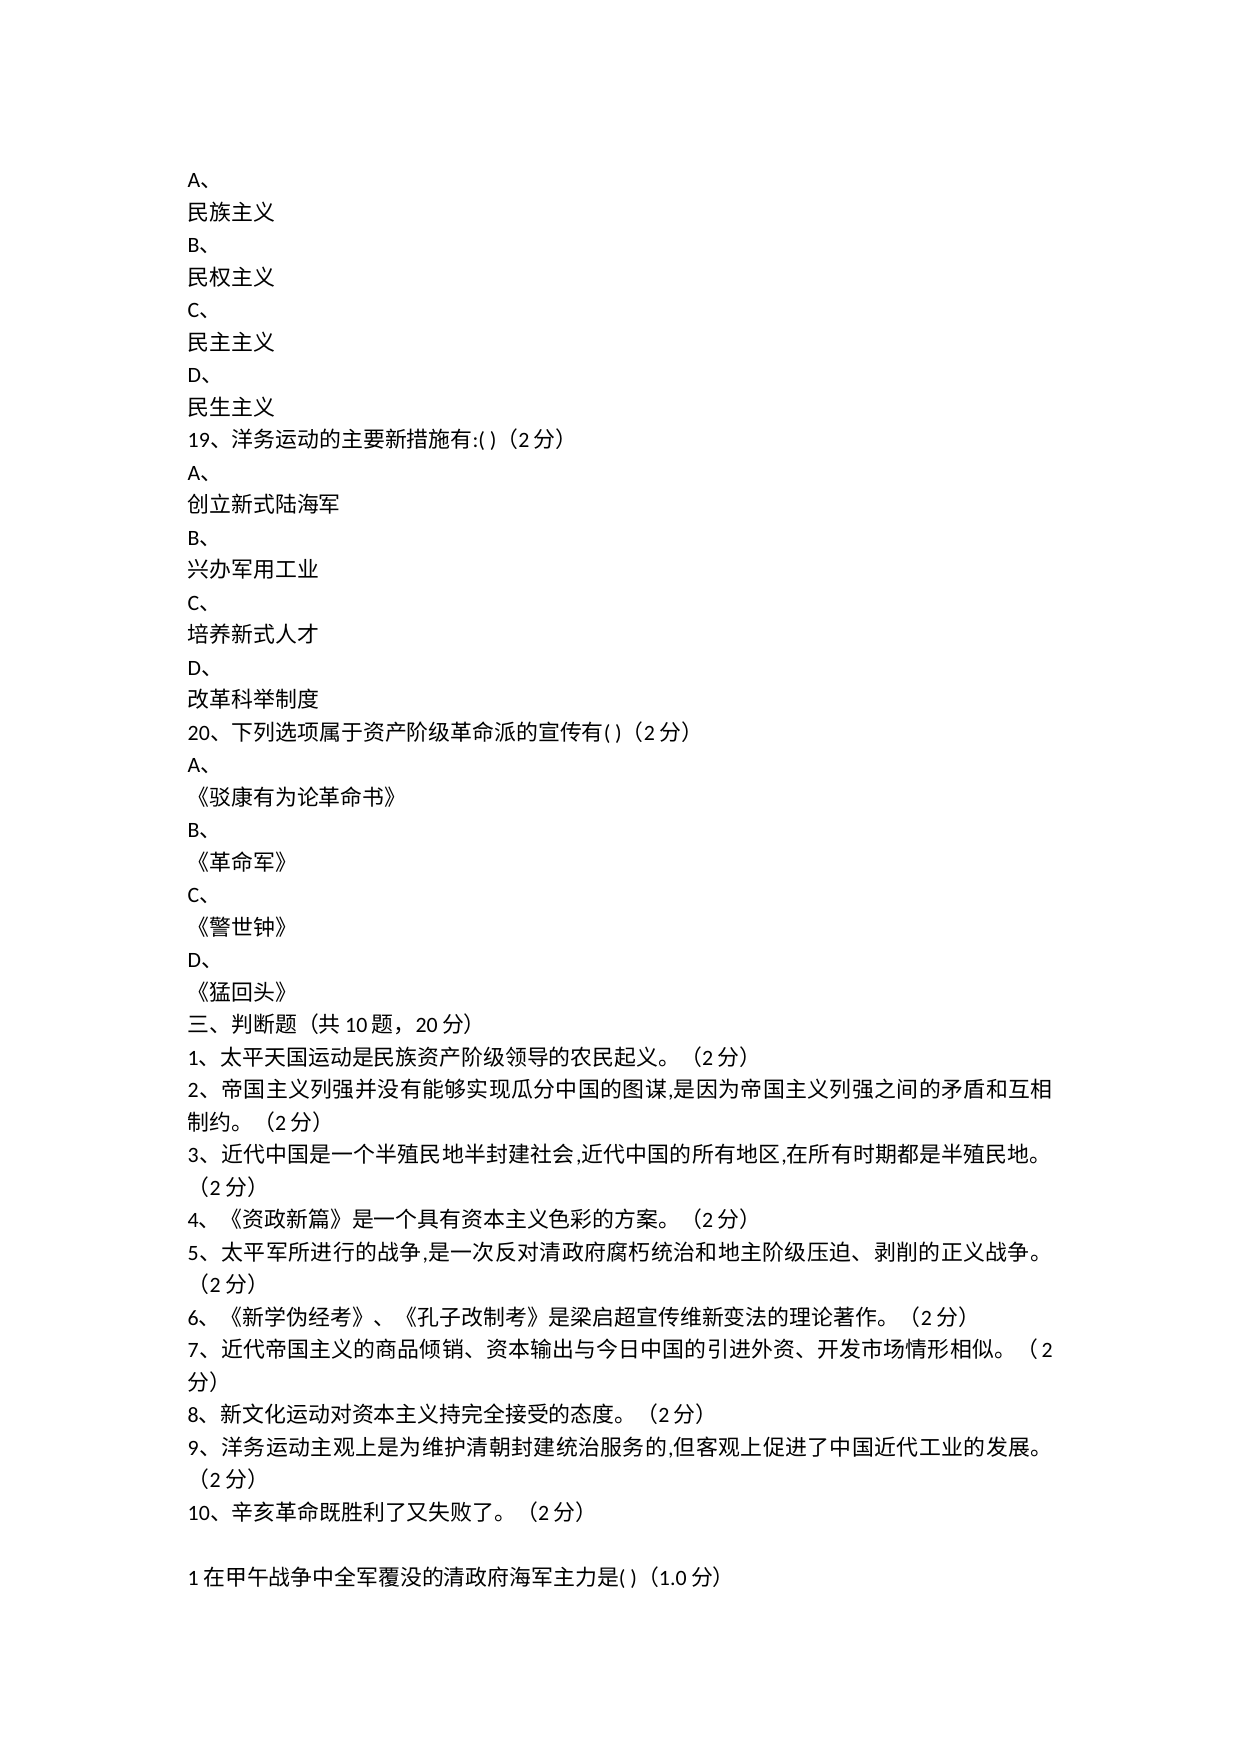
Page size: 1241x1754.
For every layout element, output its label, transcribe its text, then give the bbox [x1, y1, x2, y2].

text 4、《资政新篇》是一个具有资本主义色彩的方案。（2分） [187, 1202, 1053, 1234]
text 改革科举制度 [187, 682, 1053, 714]
text A、 [187, 162, 1053, 194]
text D、 [187, 649, 1053, 682]
text 《革命军》 [187, 844, 1053, 877]
text B、 [187, 812, 1053, 844]
text 兴办军用工业 [187, 552, 1053, 584]
text 三、判断题（共10题，20分） [187, 1007, 1053, 1039]
text 3、近代中国是一个半殖民地半封建社会,近代中国的所有地区,在所有时期都是半殖民地。（2分） [187, 1137, 1053, 1202]
text 民权主义 [187, 259, 1053, 292]
text 7、近代帝国主义的商品倾销、资本输出与今日中国的引进外资、开发市场情形相似。（2分） [187, 1332, 1053, 1397]
text 民生主义 [187, 389, 1053, 422]
text 民族主义 [187, 194, 1053, 227]
text 民主主义 [187, 324, 1053, 357]
text C、 [187, 584, 1053, 617]
text 19、洋务运动的主要新措施有:( )（2分） [187, 422, 1053, 454]
text C、 [187, 877, 1053, 909]
text 《驳康有为论革命书》 [187, 779, 1053, 812]
text 6、《新学伪经考》、《孔子改制考》是梁启超宣传维新变法的理论著作。（2分） [187, 1299, 1053, 1332]
text 5、太平军所进行的战争,是一次反对清政府腐朽统治和地主阶级压迫、剥削的正义战争。（2分） [187, 1234, 1053, 1299]
text 1、太平天国运动是民族资产阶级领导的农民起义。（2分） [187, 1039, 1053, 1072]
text B、 [187, 227, 1053, 259]
text D、 [187, 942, 1053, 974]
text 2、帝国主义列强并没有能够实现瓜分中国的图谋,是因为帝国主义列强之间的矛盾和互相制约。（2分） [187, 1072, 1053, 1137]
text C、 [187, 292, 1053, 324]
text D、 [187, 357, 1053, 389]
text 9、洋务运动主观上是为维护清朝封建统治服务的,但客观上促进了中国近代工业的发展。（2分） [187, 1429, 1053, 1494]
text A、 [187, 454, 1053, 487]
text 8、新文化运动对资本主义持完全接受的态度。（2分） [187, 1397, 1053, 1429]
text B、 [187, 519, 1053, 552]
text 创立新式陆海军 [187, 487, 1053, 519]
text A、 [187, 747, 1053, 779]
text 《警世钟》 [187, 909, 1053, 942]
text 20、下列选项属于资产阶级革命派的宣传有( )（2分） [187, 714, 1053, 747]
text 培养新式人才 [187, 617, 1053, 649]
text 1在甲午战争中全军覆没的清政府海军主力是( )（1.0分） [187, 1559, 1053, 1592]
text 10、辛亥革命既胜利了又失败了。（2分） [187, 1494, 1053, 1527]
text 《猛回头》 [187, 974, 1053, 1007]
